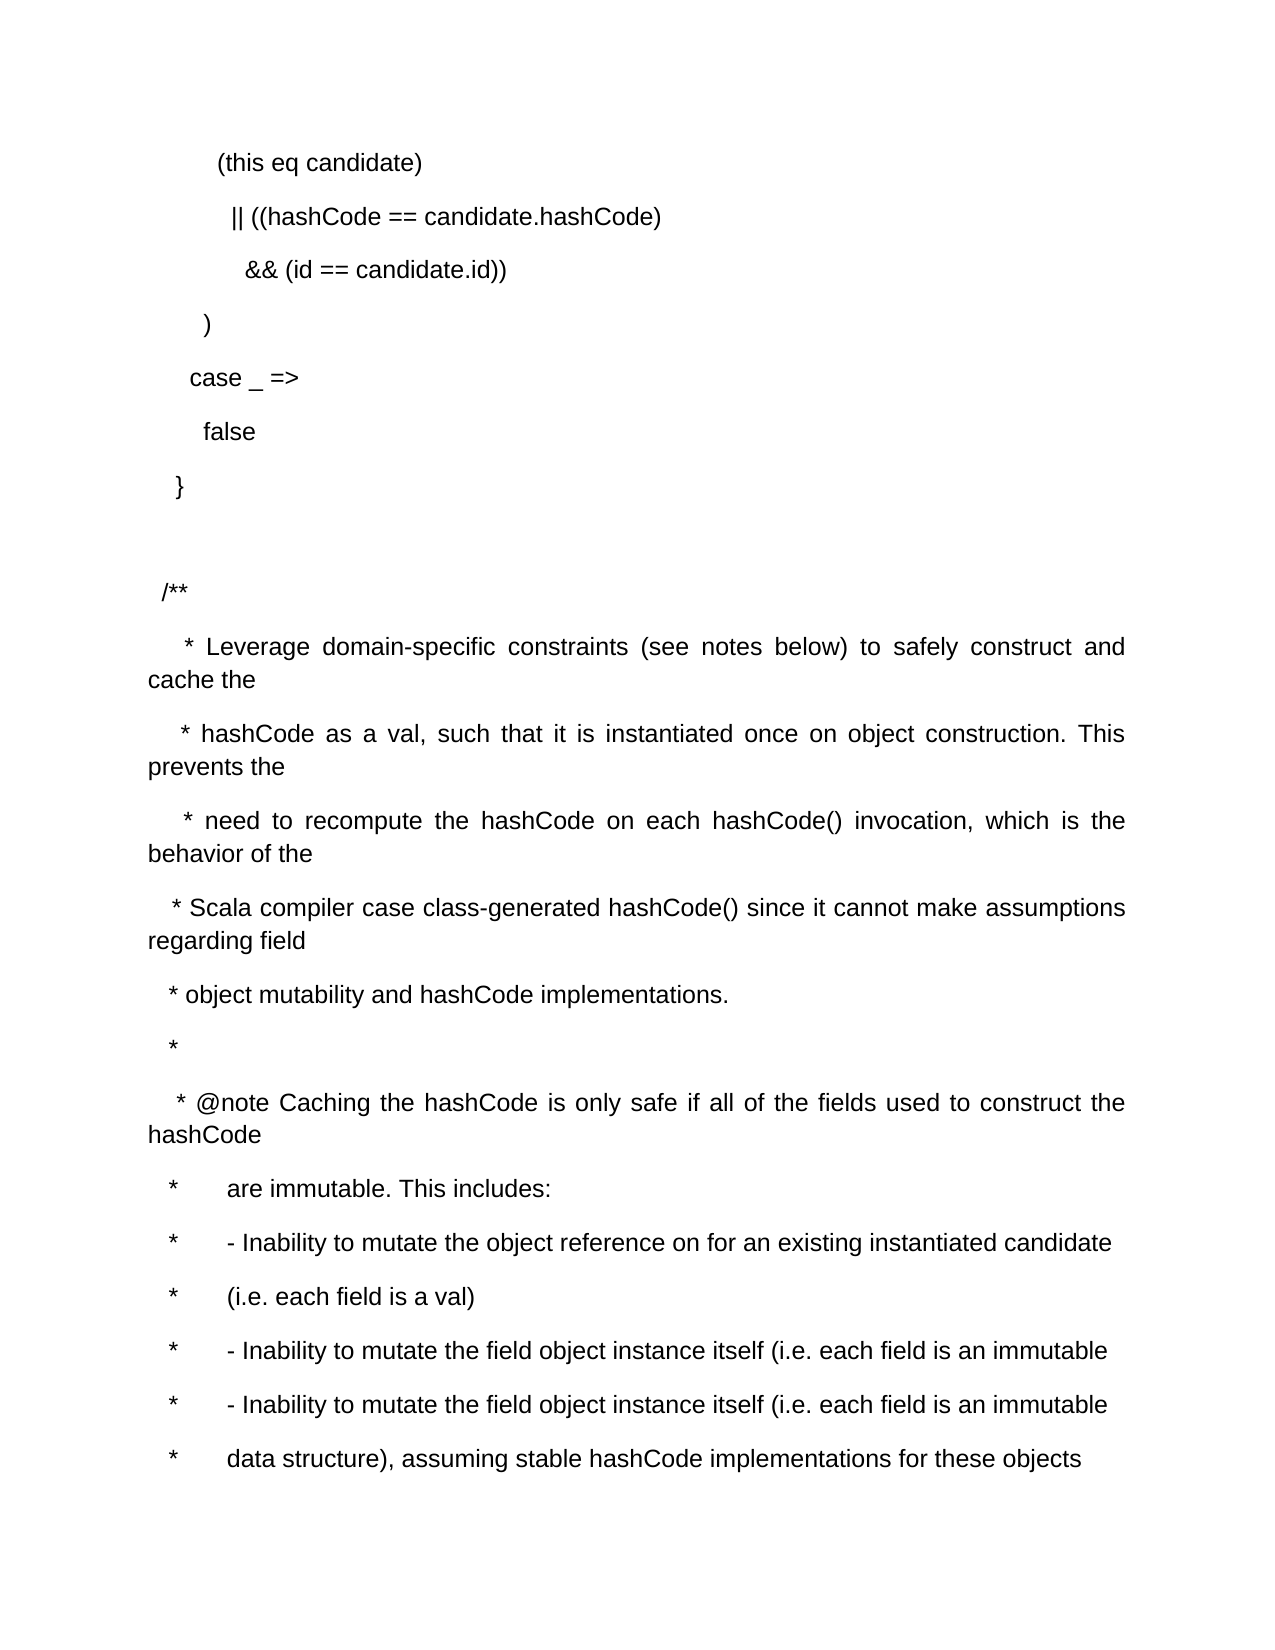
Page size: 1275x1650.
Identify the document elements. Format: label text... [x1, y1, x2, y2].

text && (id == candidate.id)) [148, 255, 1127, 284]
text * object mutability and hashCode implementations. [148, 980, 1127, 1008]
text * - Inability to mutate the field object instance itself (i.e. each field is an immutable [148, 1390, 1127, 1418]
text (this eq candidate) [148, 148, 1127, 176]
text * - Inability to mutate the object reference on for an existing instantiated candidate [148, 1228, 1127, 1257]
text ) [148, 309, 1127, 338]
text /** [148, 578, 1127, 607]
text * are immutable. This includes: [148, 1174, 1127, 1203]
text * hashCode as a val, such that it is instantiated once on object construction. This prevents the [148, 719, 1127, 781]
text false [148, 417, 1127, 446]
text * Scala compiler case class-generated hashCode() since it cannot make assumptions regarding field [148, 893, 1127, 955]
text case _ => [148, 363, 1127, 392]
text } [148, 471, 1127, 499]
text * @note Caching the hashCode is only safe if all of the fields used to construct the hashCode [148, 1087, 1127, 1149]
text || ((hashCode == candidate.hashCode) [148, 201, 1127, 230]
text * - Inability to mutate the field object instance itself (i.e. each field is an immutable [148, 1336, 1127, 1365]
text * Leverage domain-specific constraints (see notes below) to safely construct and cache the [148, 632, 1127, 694]
text * (i.e. each field is a val) [148, 1282, 1127, 1311]
text * need to recompute the hashCode on each hashCode() invocation, which is the behavior of the [148, 806, 1127, 868]
text * [148, 1034, 1127, 1062]
text * data structure), assuming stable hashCode implementations for these objects [148, 1444, 1127, 1472]
